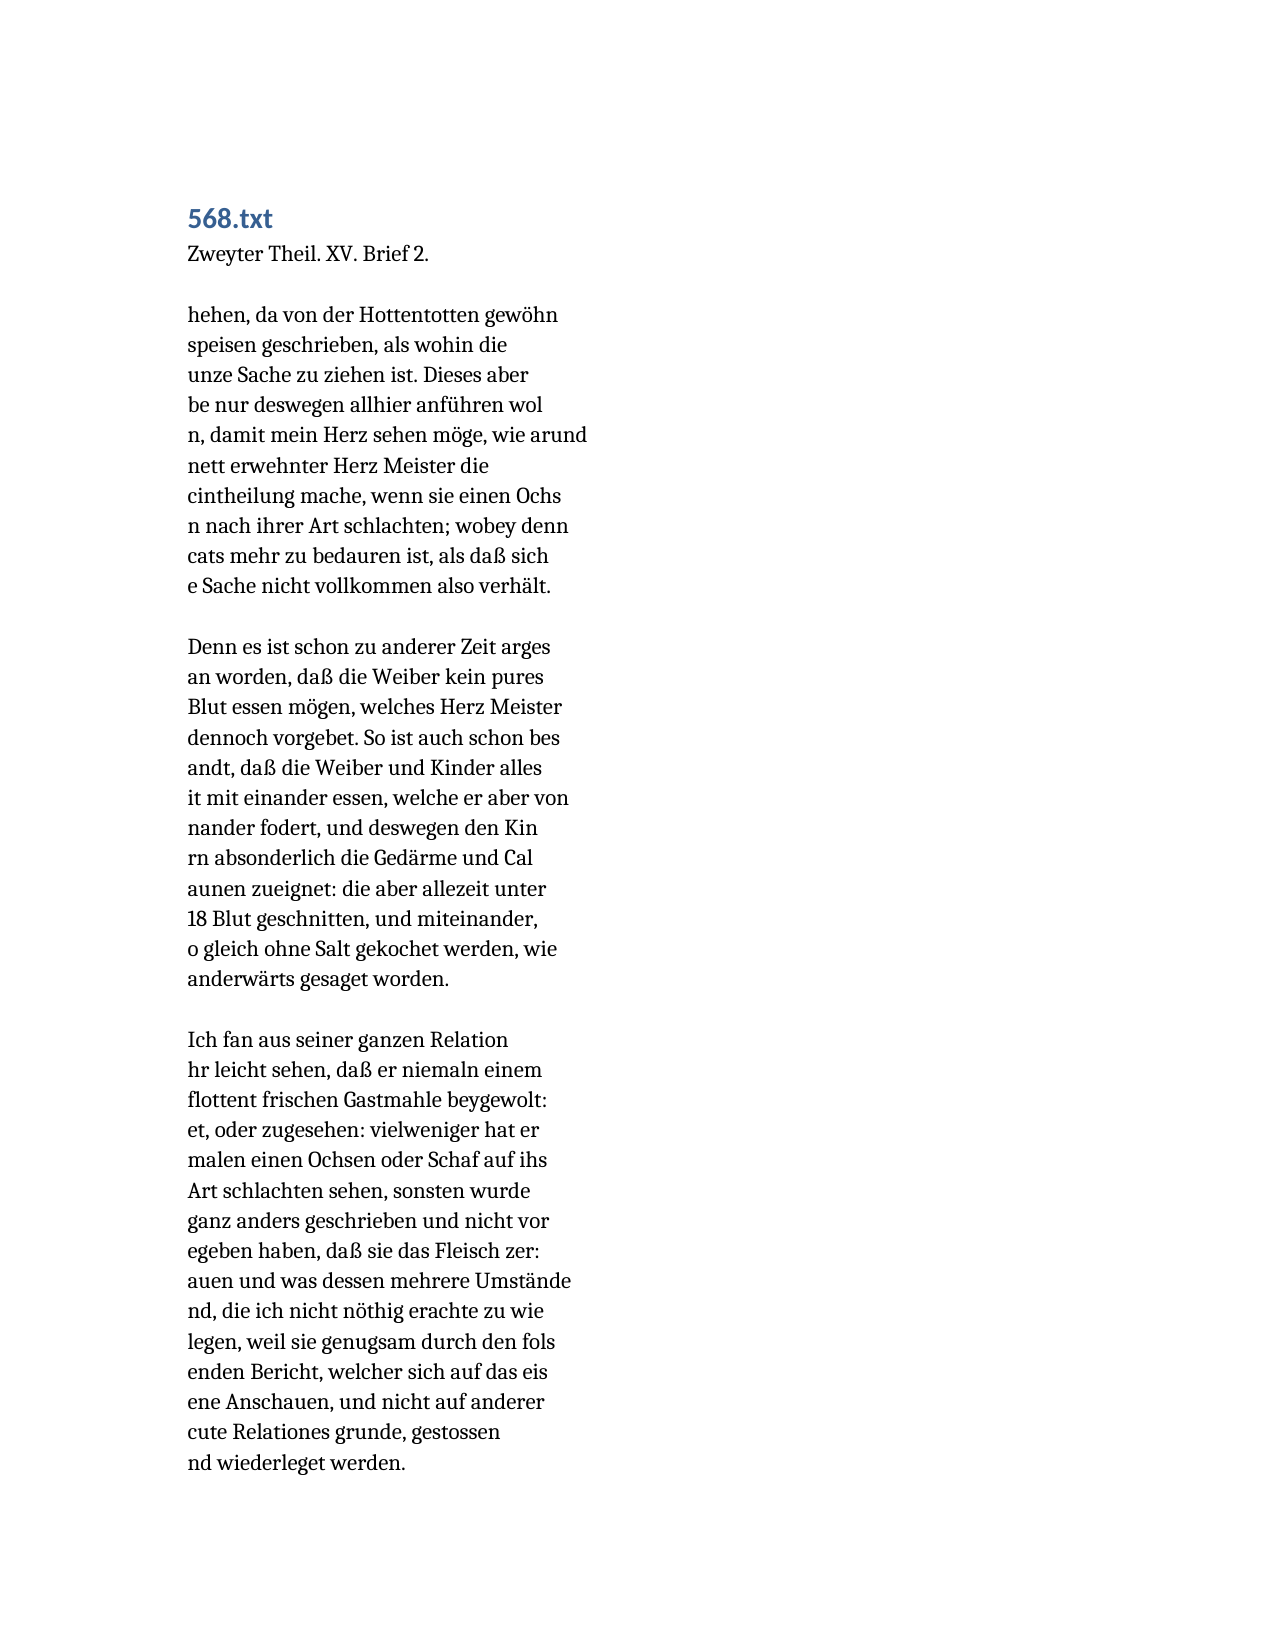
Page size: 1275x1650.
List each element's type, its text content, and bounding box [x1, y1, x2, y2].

subtitle 568.txt [187, 200, 1087, 236]
